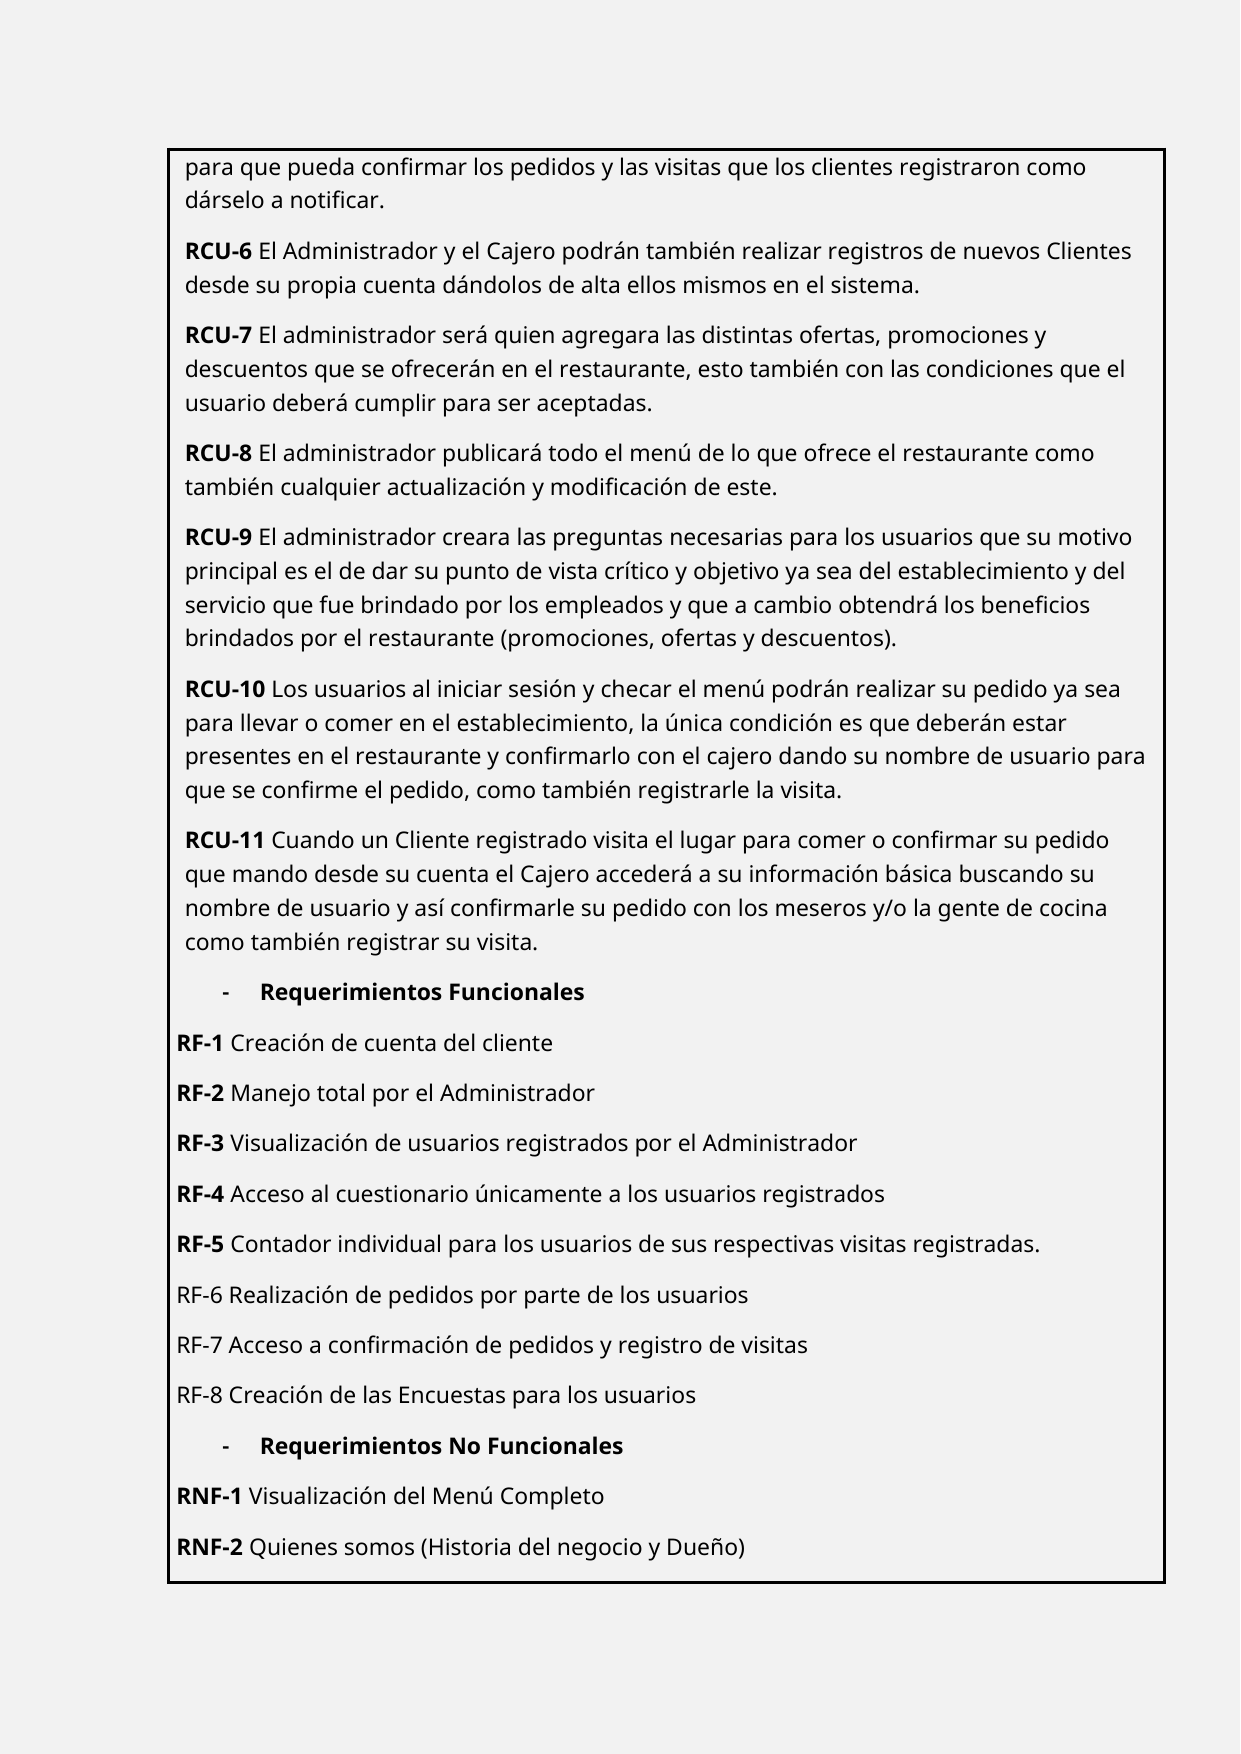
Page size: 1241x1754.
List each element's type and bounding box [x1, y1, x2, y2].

table_header [170, 151, 1163, 1581]
